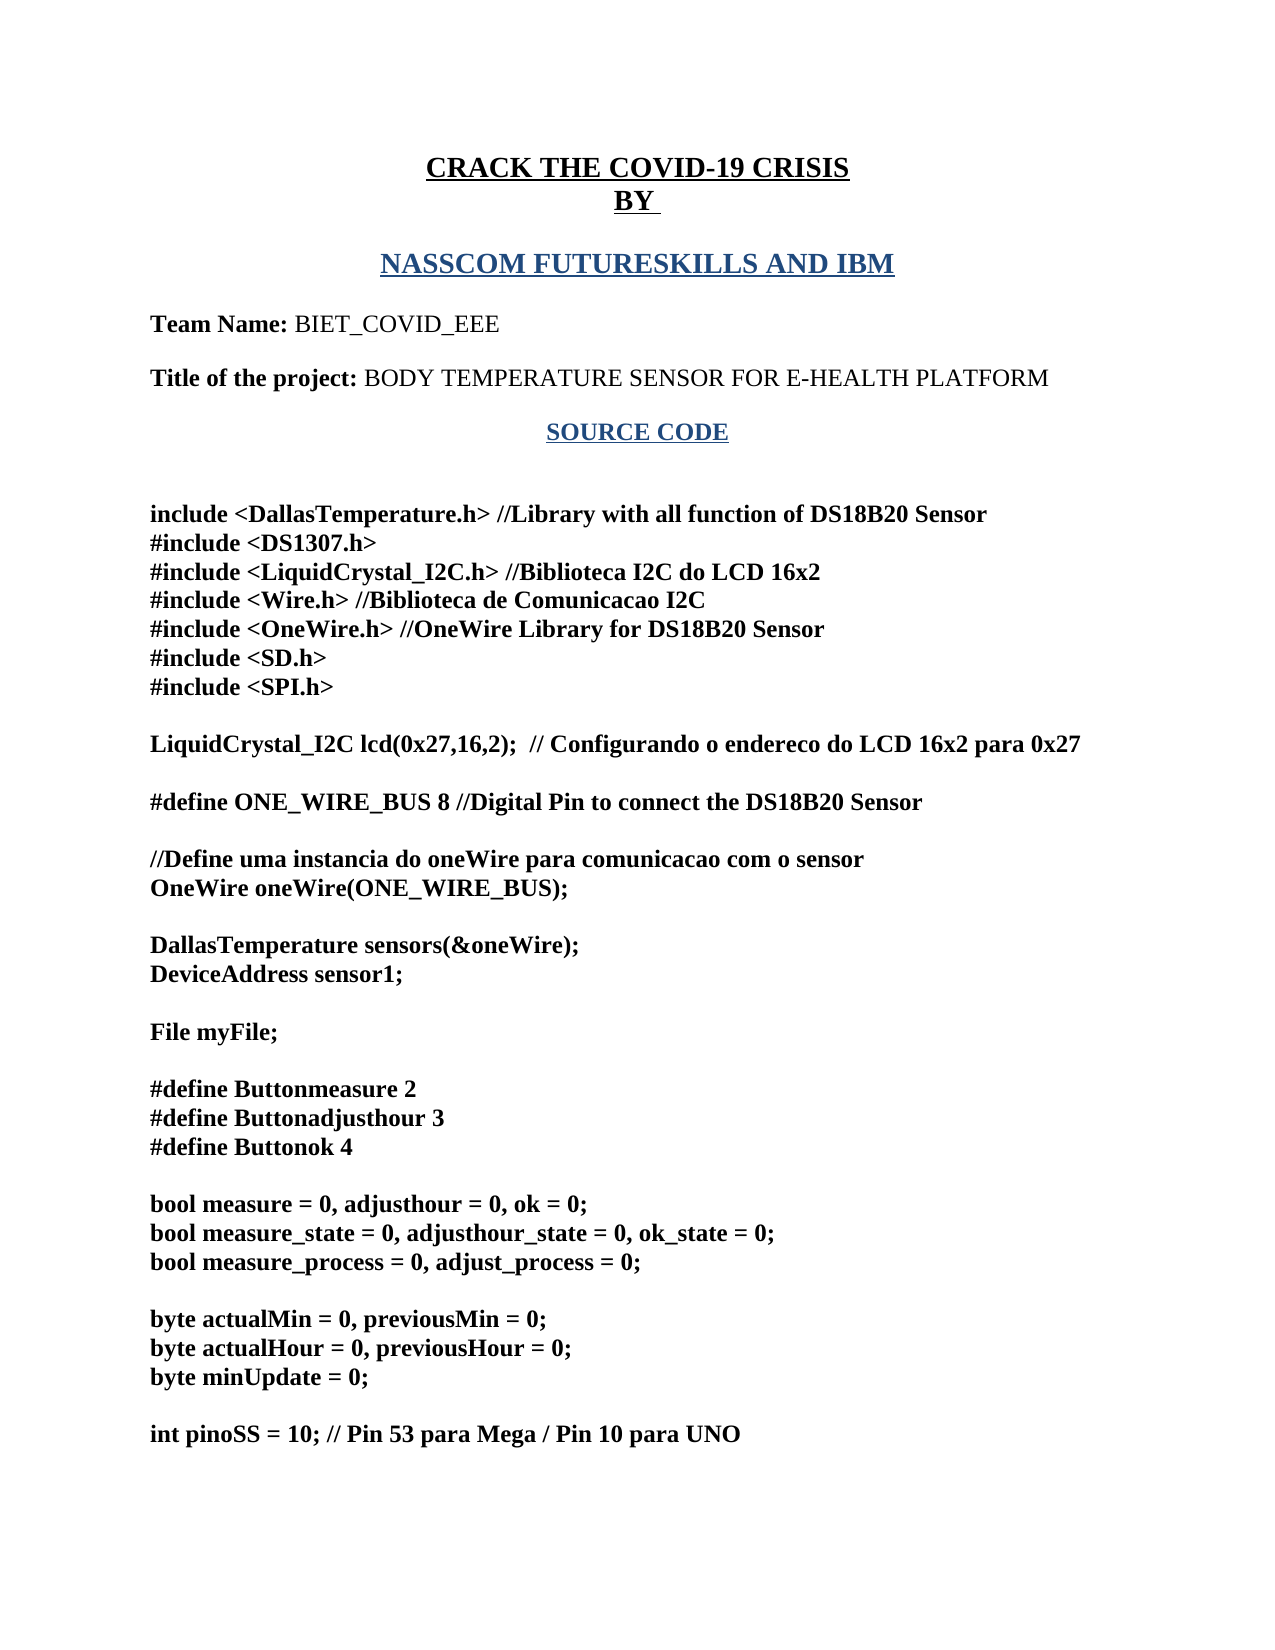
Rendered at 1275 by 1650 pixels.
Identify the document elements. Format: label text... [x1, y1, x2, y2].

text #include <OneWire.h> //OneWire Library for DS18B20 Sensor [150, 614, 1125, 643]
text byte actualMin = 0, previousMin = 0; [150, 1304, 1125, 1333]
text LiquidCrystal_I2C lcd(0x27,16,2); // Configurando o endereco do LCD 16x2 para 0x27 [150, 729, 1125, 758]
text #include <DS1307.h> [150, 528, 1125, 557]
text File myFile; [150, 1017, 1125, 1046]
text #define Buttonok 4 [150, 1132, 1125, 1161]
text byte minUpdate = 0; [150, 1362, 1125, 1391]
text byte actualHour = 0, previousHour = 0; [150, 1333, 1125, 1362]
text Team Name: BIET_COVID_EEE [150, 309, 1125, 338]
text DeviceAddress sensor1; [150, 959, 1125, 988]
text include <DallasTemperature.h> //Library with all function of DS18B20 Sensor [150, 499, 1125, 528]
text #include <LiquidCrystal_I2C.h> //Biblioteca I2C do LCD 16x2 [150, 557, 1125, 586]
text int pinoSS = 10; // Pin 53 para Mega / Pin 10 para UNO [150, 1419, 1125, 1448]
text bool measure = 0, adjusthour = 0, ok = 0; [150, 1189, 1125, 1218]
text #include <SD.h> [150, 643, 1125, 672]
text #define Buttonmeasure 2 [150, 1074, 1125, 1103]
text #define Buttonadjusthour 3 [150, 1103, 1125, 1132]
text CRACK THE COVID-19 CRISIS [150, 150, 1125, 183]
text #include <SPI.h> [150, 672, 1125, 701]
text #define ONE_WIRE_BUS 8 //Digital Pin to connect the DS18B20 Sensor [150, 787, 1125, 816]
text //Define uma instancia do oneWire para comunicacao com o sensor [150, 844, 1125, 873]
text OneWire oneWire(ONE_WIRE_BUS); [150, 873, 1125, 902]
text NASSCOM FUTURESKILLS AND IBM [150, 246, 1125, 280]
text bool measure_state = 0, adjusthour_state = 0, ok_state = 0; [150, 1218, 1125, 1247]
text Title of the project: BODY TEMPERATURE SENSOR FOR E-HEALTH PLATFORM [150, 363, 1125, 392]
text SOURCE CODE [150, 417, 1125, 445]
text BY [150, 183, 1125, 217]
text DallasTemperature sensors(&oneWire); [150, 931, 1125, 959]
text #include <Wire.h> //Biblioteca de Comunicacao I2C [150, 586, 1125, 614]
text bool measure_process = 0, adjust_process = 0; [150, 1247, 1125, 1276]
